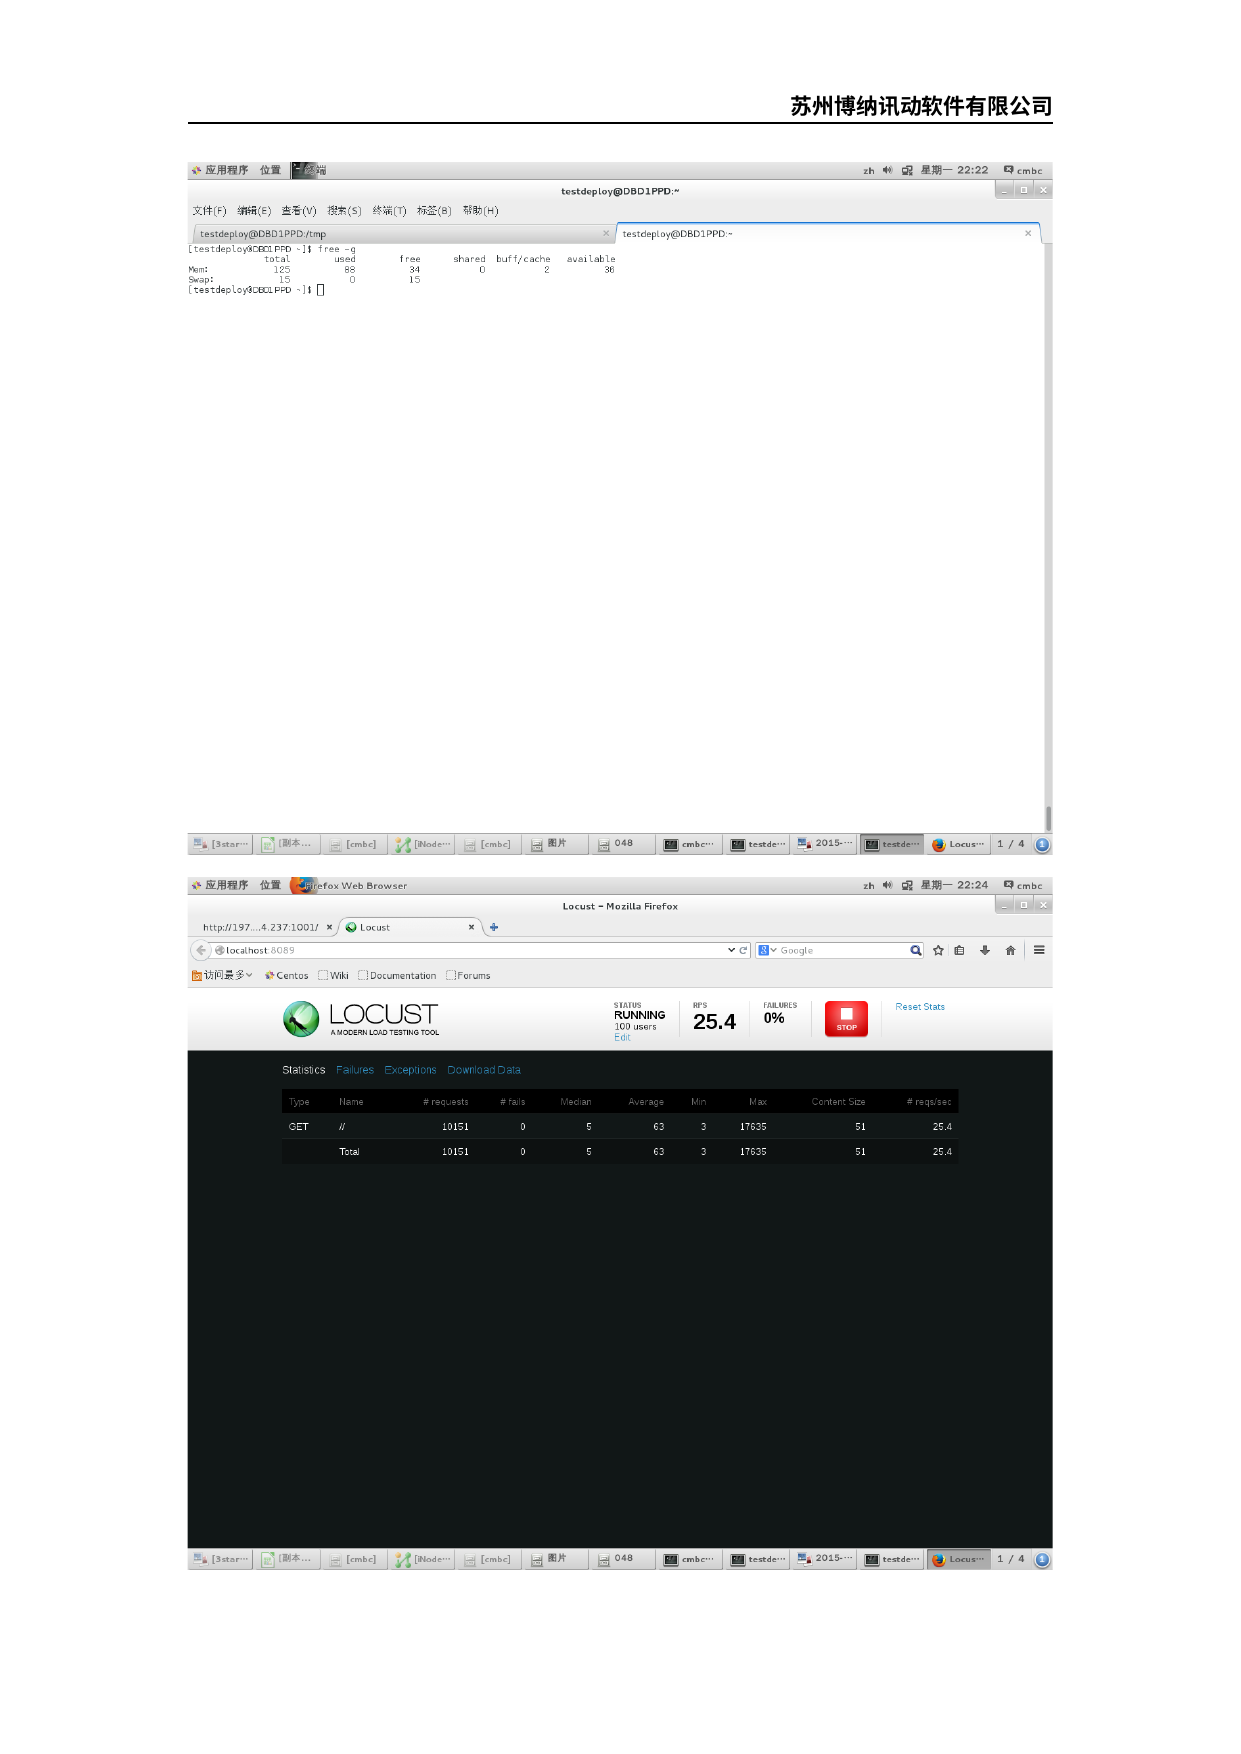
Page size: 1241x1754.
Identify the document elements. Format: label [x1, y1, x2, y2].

picture [187, 162, 1053, 855]
picture [187, 877, 1053, 1570]
